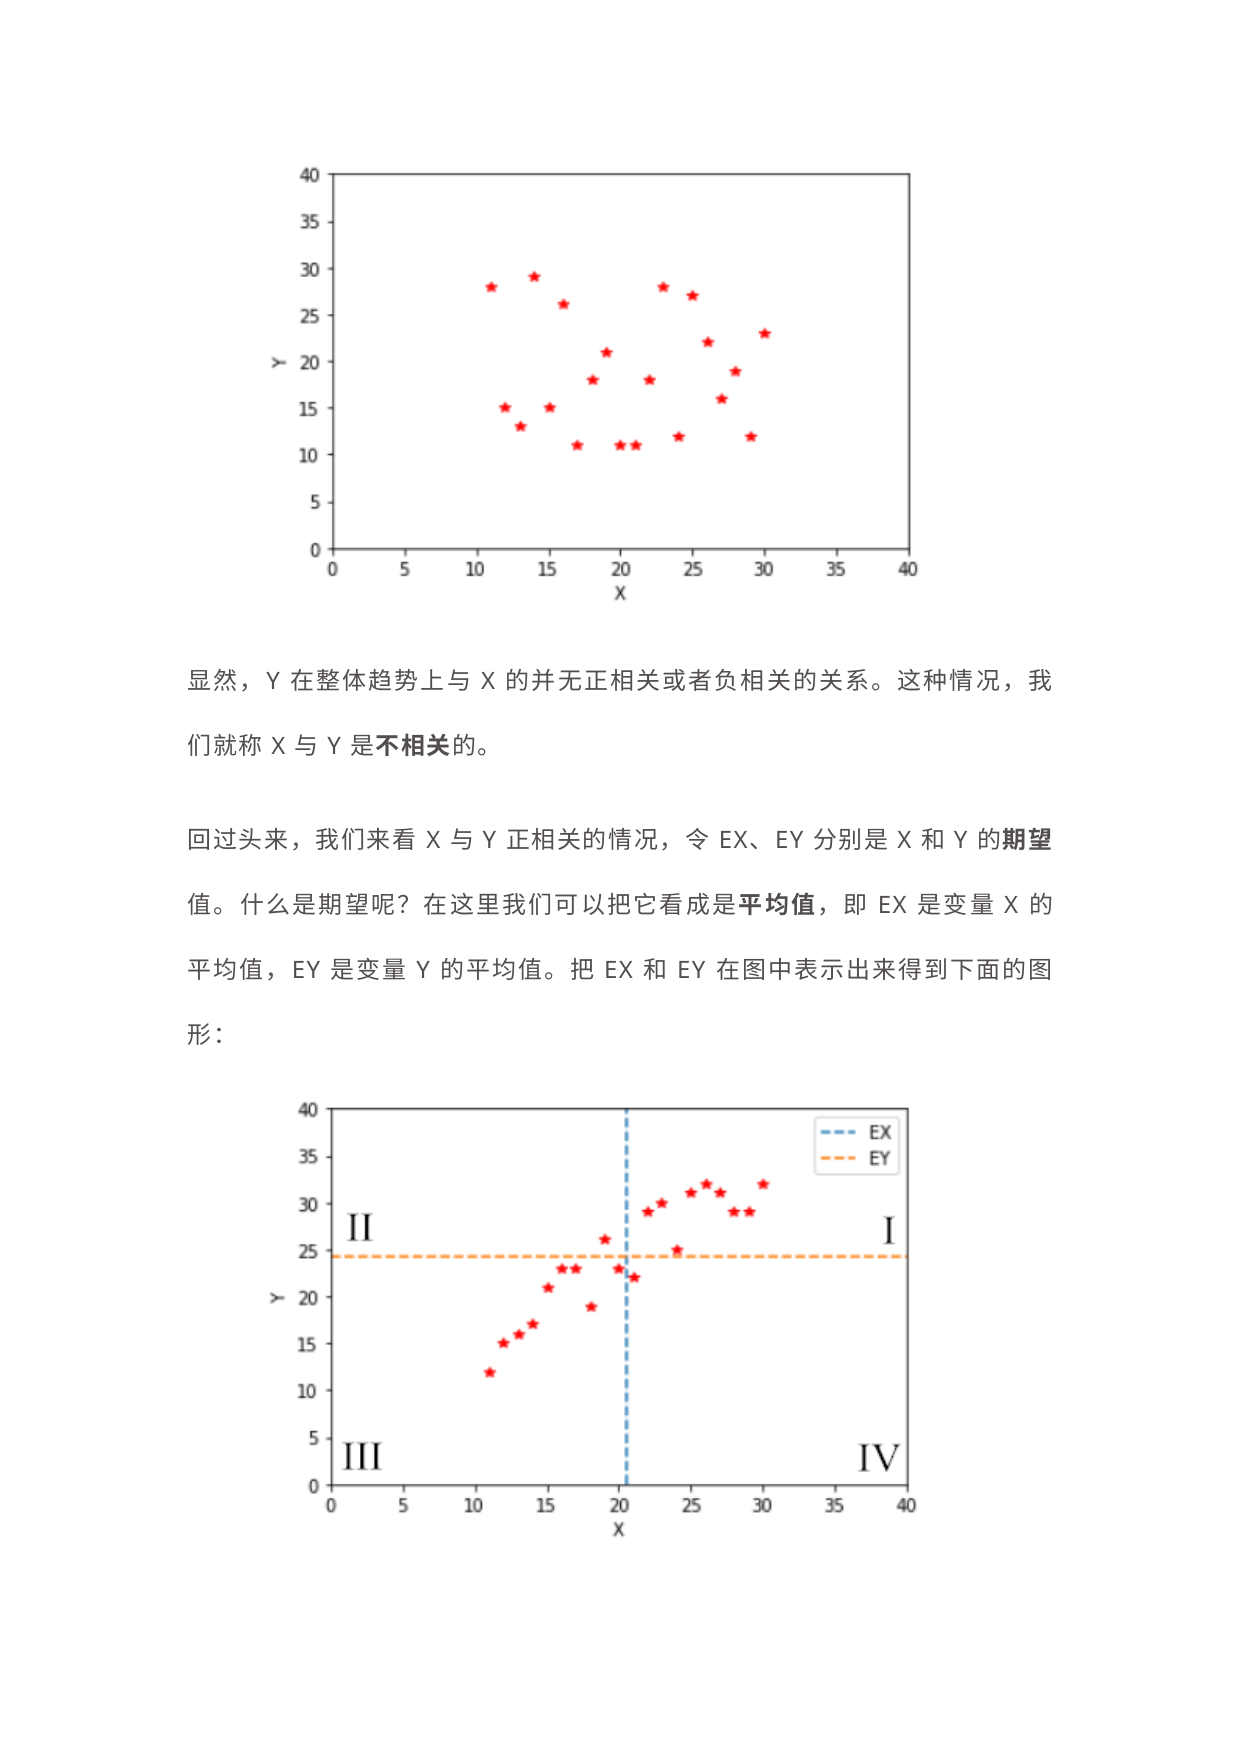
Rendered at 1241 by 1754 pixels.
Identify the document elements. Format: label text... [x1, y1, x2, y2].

text 回过头来，我们来看 X 与 Y 正相关的情况，令 EX、EY 分别是 X 和 Y 的期望值。什么是期望呢？在这里我们可以把它看成是平均值，即 EX 是变量 X 的平均值，EY 是变量 Y 的平均值。把 EX 和 EY 在图中表示出来得到下面的图形： [187, 805, 1053, 1065]
picture [259, 1094, 981, 1544]
picture [259, 162, 981, 606]
text 显然，Y 在整体趋势上与 X 的并无正相关或者负相关的关系。这种情况，我们就称 X 与 Y 是不相关的。 [187, 646, 1053, 776]
